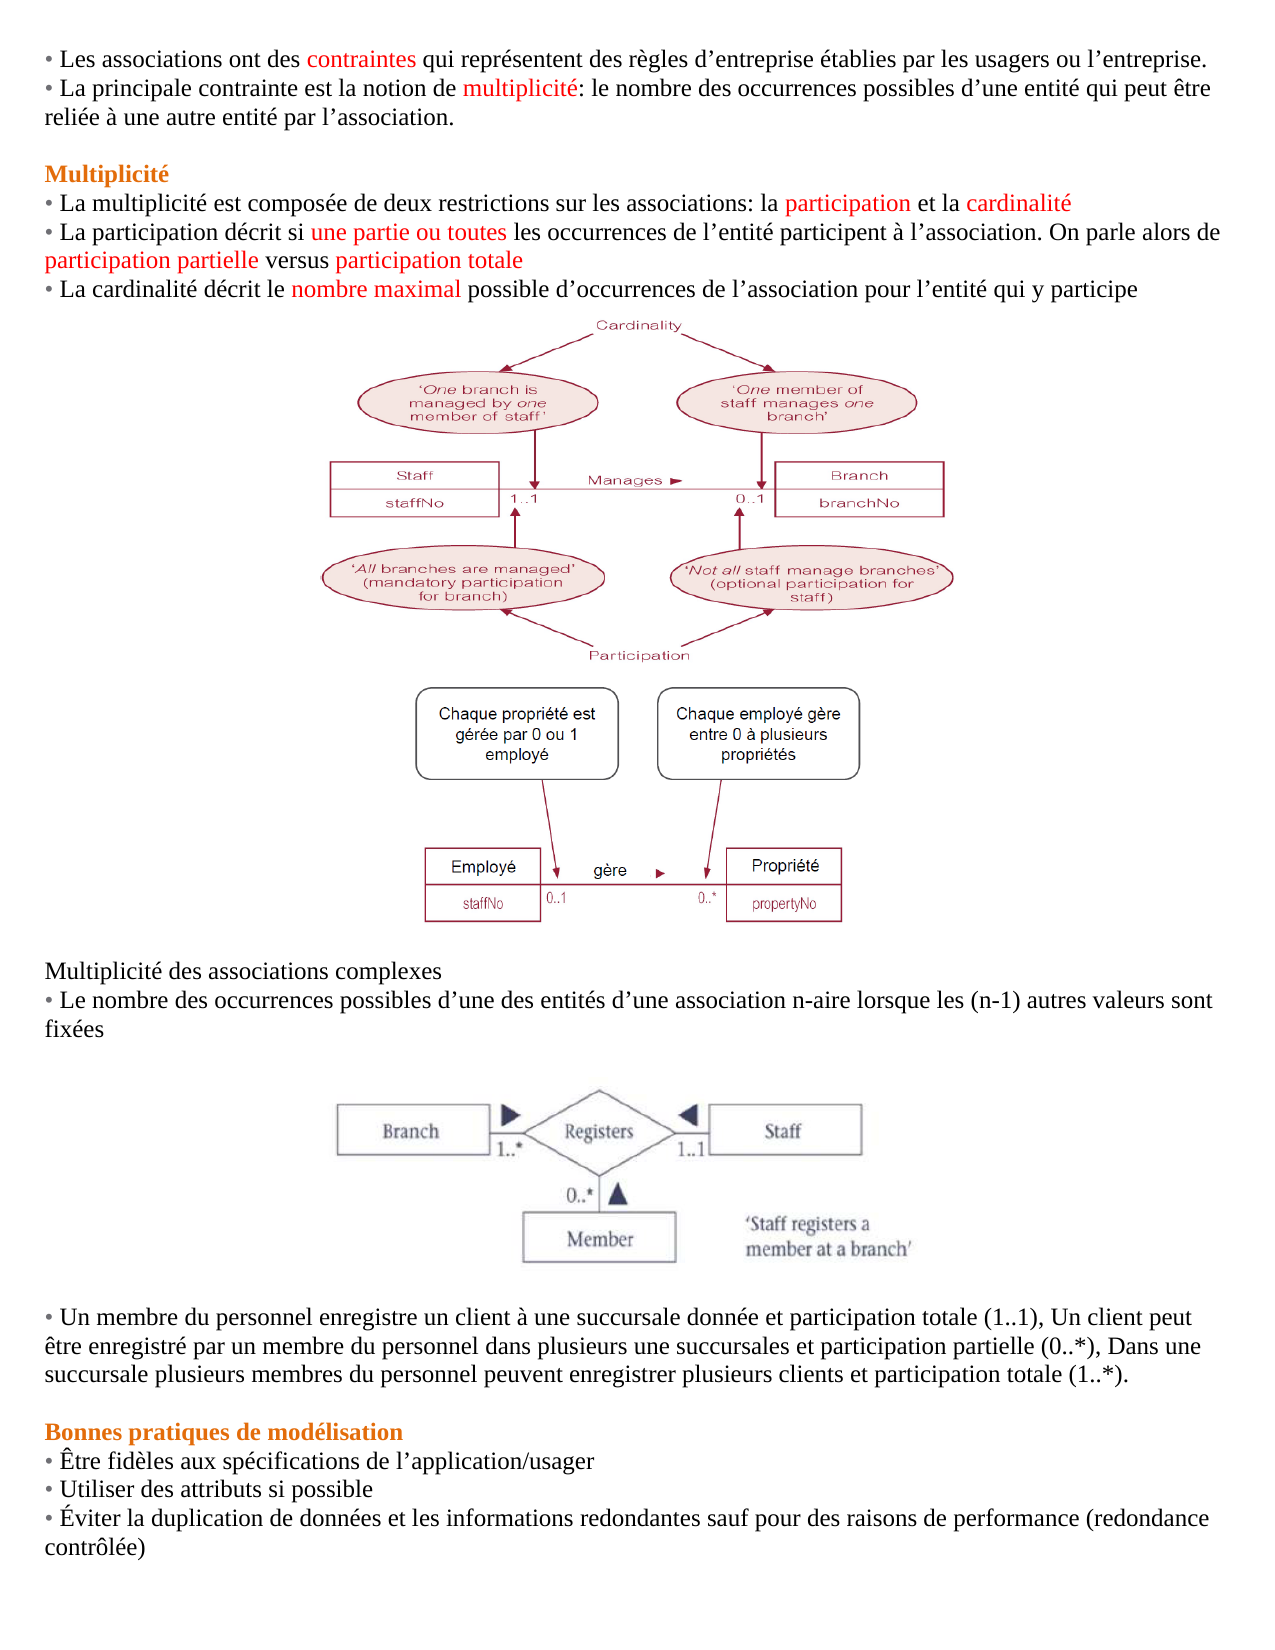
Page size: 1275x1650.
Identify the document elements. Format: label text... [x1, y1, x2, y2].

text • La principale contrainte est la notion de multiplicité: le nombre des occurrences possibles d’une entité qui peut être reliée à une autre entité par l’association. [44, 73, 1226, 131]
text Multiplicité des associations complexes [44, 956, 1226, 985]
text • La cardinalité décrit le nombre maximal possible d’occurrences de l’association pour l’entité qui y participe [44, 274, 1226, 303]
text Bonnes pratiques de modélisation [44, 1417, 1226, 1446]
text • La participation décrit si une partie ou toutes les occurrences de l’entité participent à l’association. On parle alors de participation partielle versus participation totale [44, 217, 1226, 274]
text • Être fidèles aux spécifications de l’application/usager [44, 1446, 1226, 1474]
text • Les associations ont des contraintes qui représentent des règles d’entreprise établies par les usagers ou l’entreprise. [44, 44, 1226, 73]
picture [309, 303, 961, 957]
text • Le nombre des occurrences possibles d’une des entités d’une association n-aire lorsque les (n-1) autres valeurs sont fixées [44, 985, 1226, 1042]
text • Utiliser des attributs si possible [44, 1474, 1226, 1503]
text • Un membre du personnel enregistre un client à une succursale donnée et participation totale (1..1), Un client peut être enregistré par un membre du personnel dans plusieurs une succursales et participation partielle (0..*), Dans une succursale plusieurs membres du personnel peuvent enregistrer plusieurs clients et participation totale (1..*). [44, 1302, 1226, 1388]
text • La multiplicité est composée de deux restrictions sur les associations: la participation et la cardinalité [44, 188, 1226, 217]
picture [309, 1042, 961, 1302]
text • Éviter la duplication de données et les informations redondantes sauf pour des raisons de performance (redondance contrôlée) [44, 1503, 1226, 1561]
text Multiplicité [44, 159, 1226, 188]
